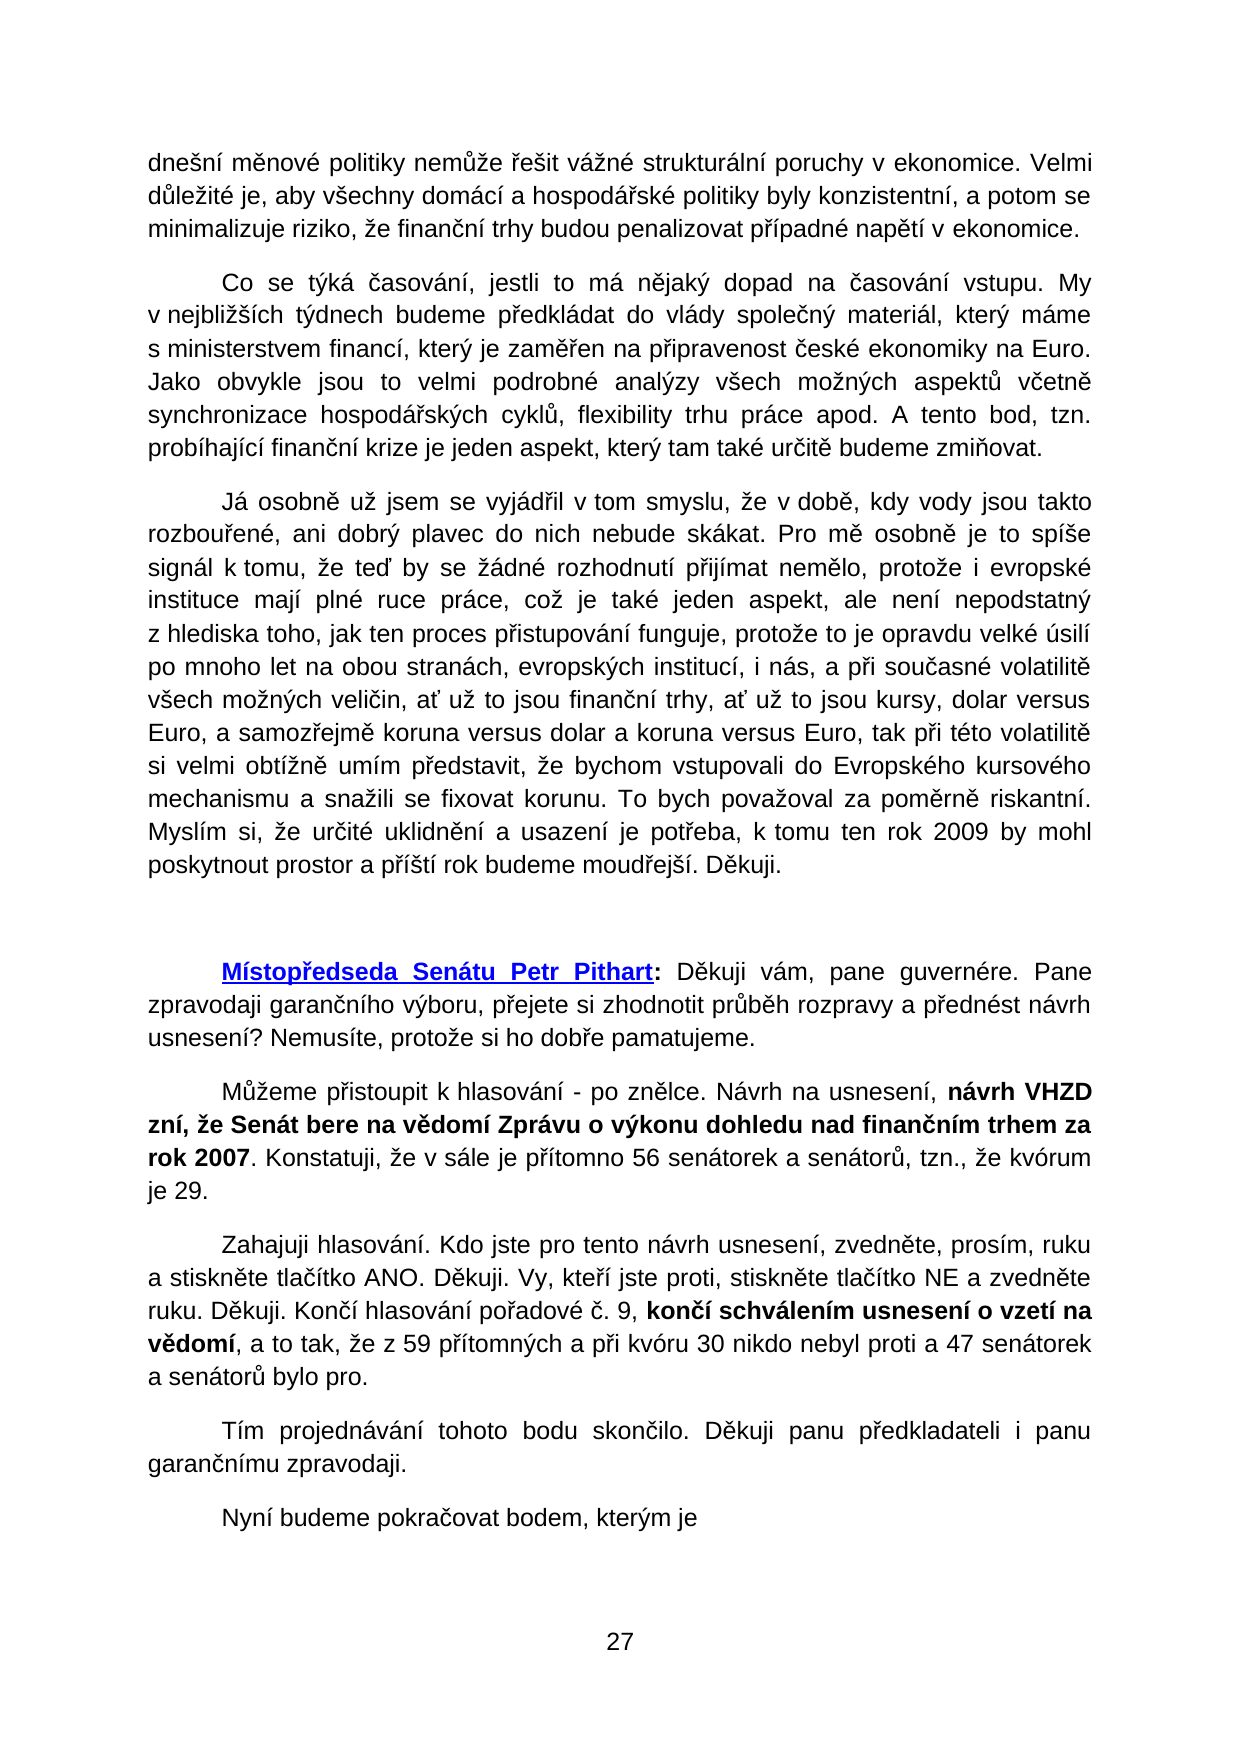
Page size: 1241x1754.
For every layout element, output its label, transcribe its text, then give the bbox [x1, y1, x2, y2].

text Zahajuji hlasování. Kdo jste pro tento návrh usnesení, zvedněte, prosím, ruku a stiskněte tlačítko ANO. Děkuji. Vy, kteří jste proti, stiskněte tlačítko NE a zvedněte ruku. Děkuji. Končí hlasování pořadové č. 9, končí schválením usnesení o vzetí na vědomí, a to tak, že z 59 přítomných a při kvóru 30 nikdo nebyl proti a 47 senátorek a senátorů bylo pro. [148, 1230, 1093, 1391]
text Já osobně už jsem se vyjádřil v tom smyslu, že v době, kdy vody jsou takto rozbouřené, ani dobrý plavec do nich nebude skákat. Pro mě osobně je to spíše signál k tomu, že teď by se žádné rozhodnutí přijímat nemělo, protože i evropské instituce mají plné ruce práce, což je také jeden aspekt, ale není nepodstatný z hlediska toho, jak ten proces přistupování funguje, protože to je opravdu velké úsilí po mnoho let na obou stranách, evropských institucí, i nás, a při současné volatilitě všech možných veličin, ať už to jsou finanční trhy, ať už to jsou kursy, dolar versus Euro, a samozřejmě koruna versus dolar a koruna versus Euro, tak při této volatilitě si velmi obtížně umím představit, že bychom vstupovali do Evropského kursového mechanismu a snažili se fixovat korunu. To bych považoval za poměrně riskantní. Myslím si, že určité uklidnění a usazení je potřeba, k tomu ten rok 2009 by mohl poskytnout prostor a příští rok budeme moudřejší. Děkuji. [148, 486, 1093, 878]
text Co se týká časování, jestli to má nějaký dopad na časování vstupu. My v nejbližších týdnech budeme předkládat do vlády společný materiál, který máme s ministerstvem financí, který je zaměřen na připravenost české ekonomiky na Euro. Jako obvykle jsou to velmi podrobné analýzy všech možných aspektů včetně synchronizace hospodářských cyklů, flexibility trhu práce apod. A tento bod, tzn. probíhající finanční krize je jeden aspekt, který tam také určitě budeme zmiňovat. [148, 267, 1093, 461]
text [148, 148, 1093, 242]
text Tím projednávání tohoto bodu skončilo. Děkuji panu předkladateli i panu garančnímu zpravodaji. [148, 1416, 1093, 1478]
text Nyní budeme pokračovat bodem, kterým je [148, 1503, 1093, 1532]
text Místopředseda Senátu Petr Pithart: Děkuji vám, pane guvernére. Pane zpravodaji garančního výboru, přejete si zhodnotit průběh rozpravy a přednést návrh usnesení? Nemusíte, protože si ho dobře pamatujeme. [148, 957, 1093, 1052]
text Můžeme přistoupit k hlasování - po znělce. Návrh na usnesení, návrh VHZD zní, že Senát bere na vědomí Zprávu o výkonu dohledu nad finančním trhem za rok 2007. Konstatuji, že v sále je přítomno 56 senátorek a senátorů, tzn., že kvórum je 29. [148, 1077, 1093, 1205]
